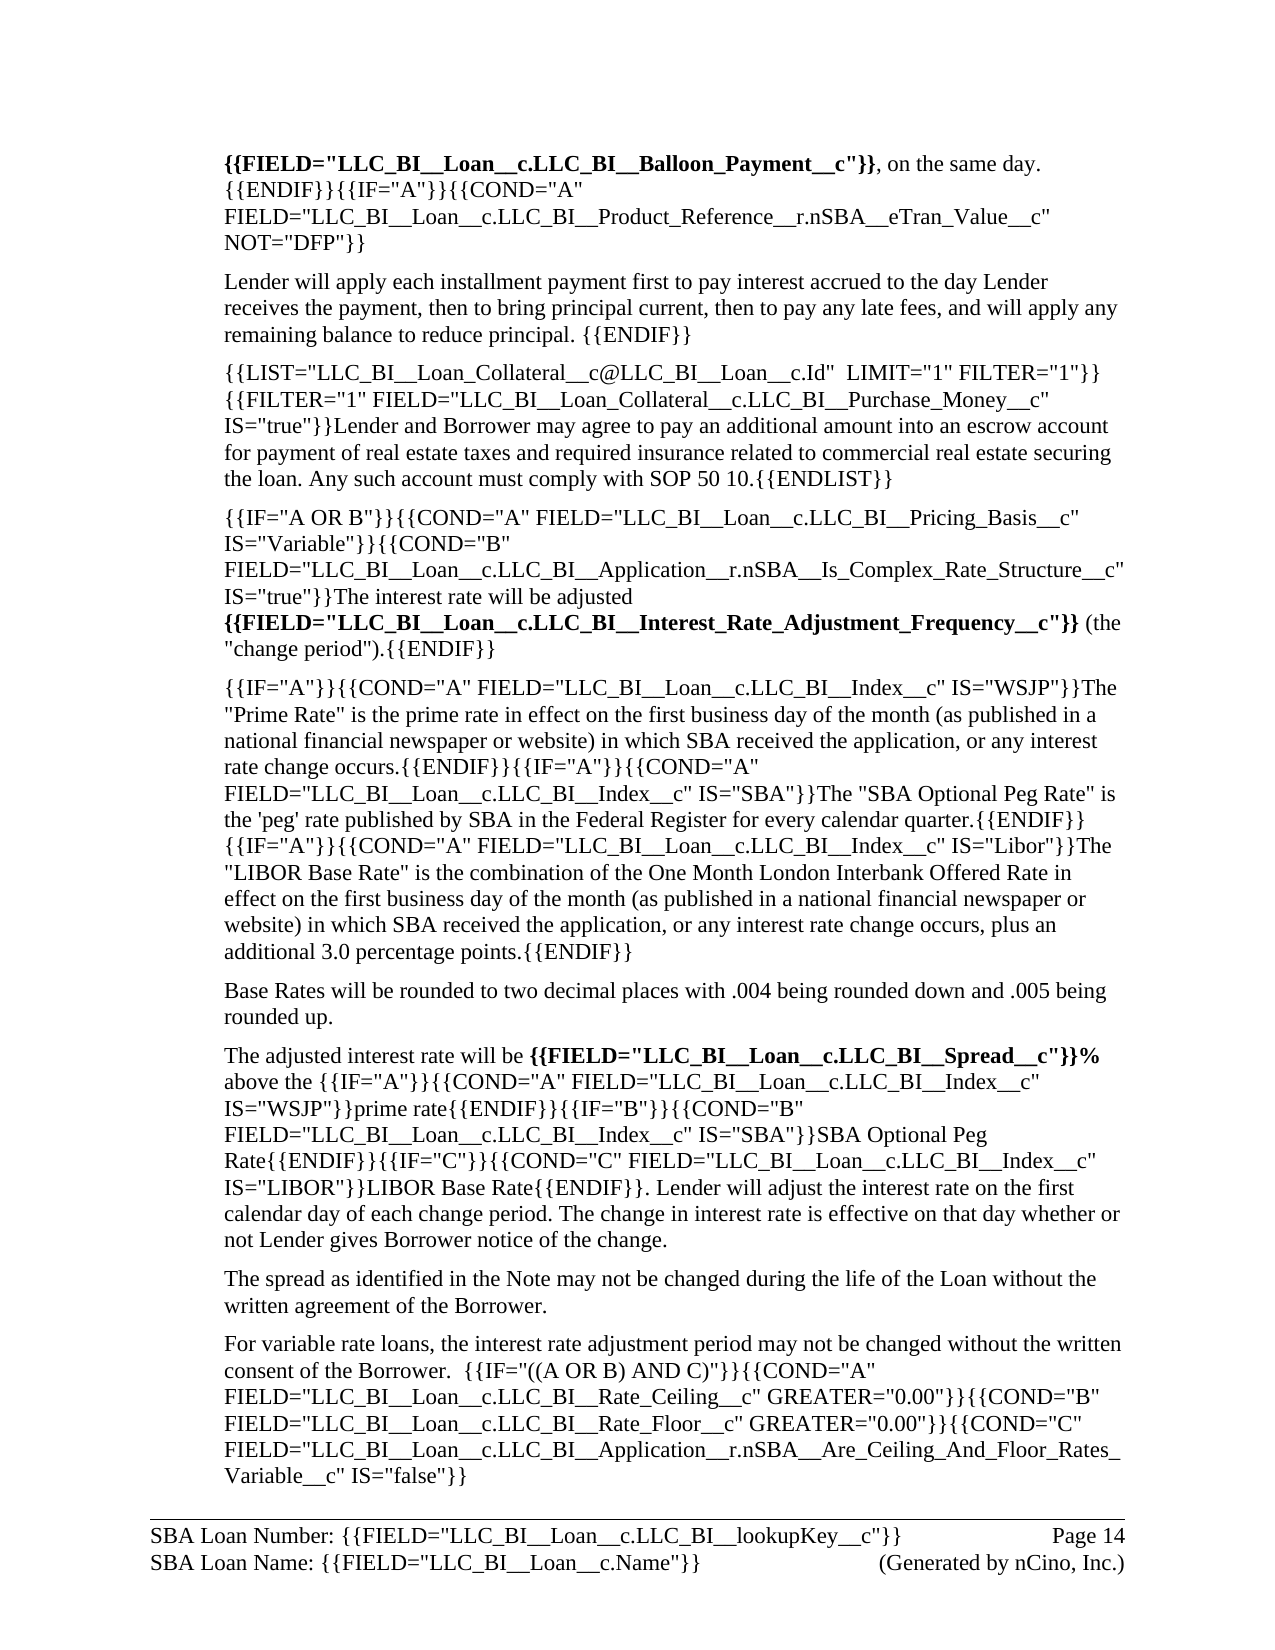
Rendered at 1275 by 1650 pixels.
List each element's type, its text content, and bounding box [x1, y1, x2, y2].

text {{LIST="LLC_BI__Loan_Collateral__c@LLC_BI__Loan__c.Id" LIMIT="1" FILTER="1"}}{{FILTER="1" FIELD="LLC_BI__Loan_Collateral__c.LLC_BI__Purchase_Money__c" IS="true"}}Lender and Borrower may agree to pay an additional amount into an escrow account for payment of real estate taxes and required insurance related to commercial real estate securing the loan. Any such account must comply with SOP 50 10.{{ENDLIST}} [224, 359, 1125, 491]
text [224, 150, 1125, 255]
text {{IF="A"}}{{COND="A" FIELD="LLC_BI__Loan__c.LLC_BI__Index__c" IS="WSJP"}}The "Prime Rate" is the prime rate in effect on the first business day of the month (as published in a national financial newspaper or website) in which SBA received the application, or any interest rate change occurs.{{ENDIF}}{{IF="A"}}{{COND="A" FIELD="LLC_BI__Loan__c.LLC_BI__Index__c" IS="SBA"}}The "SBA Optional Peg Rate" is the 'peg' rate published by SBA in the Federal Register for every calendar quarter.{{ENDIF}}{{IF="A"}}{{COND="A" FIELD="LLC_BI__Loan__c.LLC_BI__Index__c" IS="Libor"}}The "LIBOR Base Rate" is the combination of the One Month London Interbank Offered Rate in effect on the first business day of the month (as published in a national financial newspaper or website) in which SBA received the application, or any interest rate change occurs, plus an additional 3.0 percentage points.{{ENDIF}} [224, 674, 1125, 964]
text Lender will apply each installment payment first to pay interest accrued to the day Lender receives the payment, then to bring principal current, then to pay any late fees, and will apply any remaining balance to reduce principal. {{ENDIF}} [224, 268, 1125, 347]
text Base Rates will be rounded to two decimal places with .004 being rounded down and .005 being rounded up. [224, 977, 1125, 1029]
text For variable rate loans, the interest rate adjustment period may not be changed without the written consent of the Borrower. {{IF="((A OR B) AND C)"}}{{COND="A" FIELD="LLC_BI__Loan__c.LLC_BI__Rate_Ceiling__c" GREATER="0.00"}}{{COND="B" FIELD="LLC_BI__Loan__c.LLC_BI__Rate_Floor__c" GREATER="0.00"}}{{COND="C" FIELD="LLC_BI__Loan__c.LLC_BI__Application__r.nSBA__Are_Ceiling_And_Floor_Rates_Variable__c" IS="false"}} [224, 1331, 1125, 1489]
text The adjusted interest rate will be {{FIELD="LLC_BI__Loan__c.LLC_BI__Spread__c"}}% above the {{IF="A"}}{{COND="A" FIELD="LLC_BI__Loan__c.LLC_BI__Index__c" IS="WSJP"}}prime rate{{ENDIF}}{{IF="B"}}{{COND="B" FIELD="LLC_BI__Loan__c.LLC_BI__Index__c" IS="SBA"}}SBA Optional Peg Rate{{ENDIF}}{{IF="C"}}{{COND="C" FIELD="LLC_BI__Loan__c.LLC_BI__Index__c" IS="LIBOR"}}LIBOR Base Rate{{ENDIF}}. Lender will adjust the interest rate on the first calendar day of each change period. The change in interest rate is effective on that day whether or not Lender gives Borrower notice of the change. [224, 1042, 1125, 1253]
text {{IF="A OR B"}}{{COND="A" FIELD="LLC_BI__Loan__c.LLC_BI__Pricing_Basis__c" IS="Variable"}}{{COND="B" FIELD="LLC_BI__Loan__c.LLC_BI__Application__r.nSBA__Is_Complex_Rate_Structure__c" IS="true"}}The interest rate will be adjusted {{FIELD="LLC_BI__Loan__c.LLC_BI__Interest_Rate_Adjustment_Frequency__c"}} (the "change period").{{ENDIF}} [224, 504, 1125, 662]
text The spread as identified in the Note may not be changed during the life of the Loan without the written agreement of the Borrower. [224, 1265, 1125, 1318]
